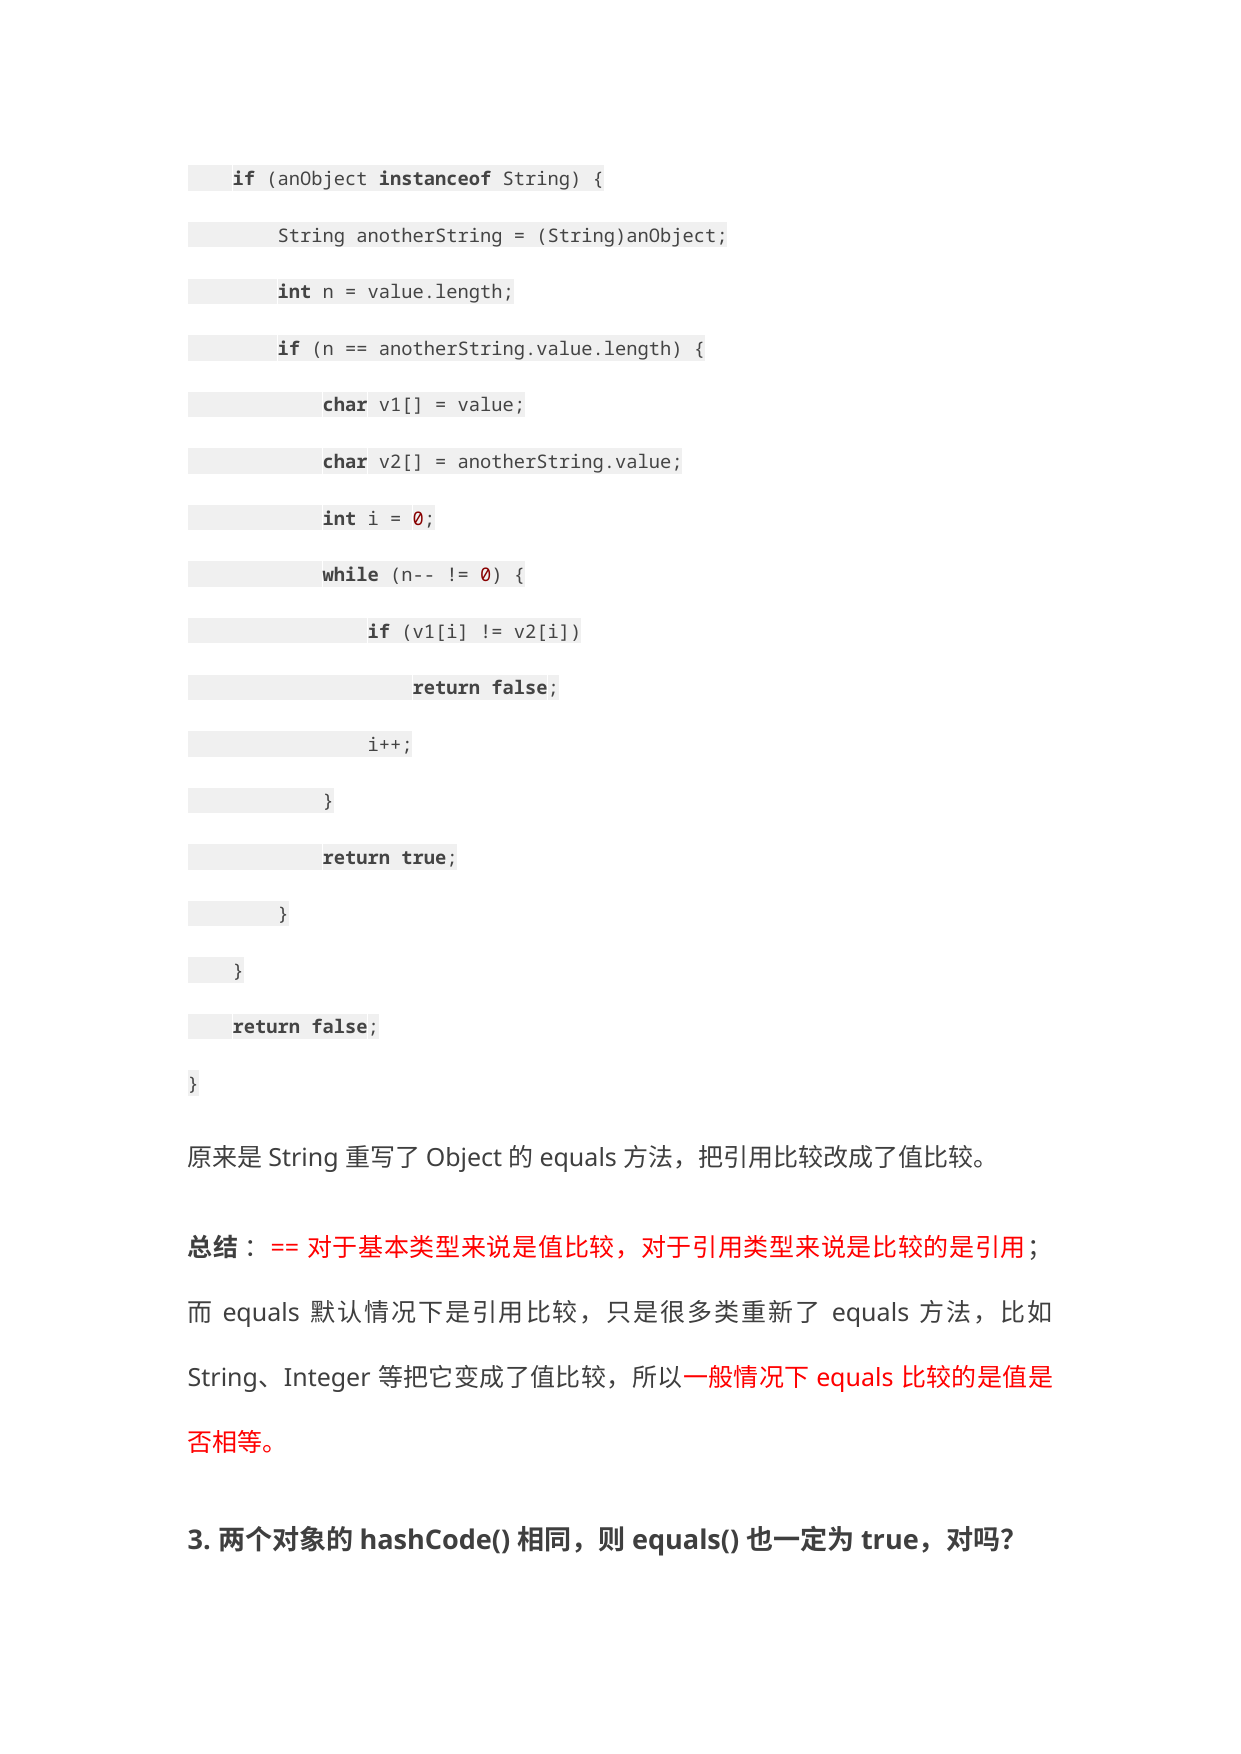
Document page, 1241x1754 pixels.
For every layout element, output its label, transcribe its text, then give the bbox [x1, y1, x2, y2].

text char v1[] = value; [187, 388, 1053, 421]
text } [187, 1067, 1053, 1099]
text String anotherString = (String)anObject; [187, 218, 1053, 251]
subtitle 3. 两个对象的 hashCode() 相同，则 equals() 也一定为 true，对吗？ [187, 1505, 1053, 1570]
text } [187, 897, 1053, 930]
text 总结 ：== 对于基本类型来说是值比较，对于引用类型来说是比较的是引用；而 equals 默认情况下是引用比较，只是很多类重新了 equals 方法，比如 String、Integer 等把它变成了值比较，所以一般情况下 equals 比较的是值是否相等。 [187, 1213, 1053, 1473]
text return true; [187, 841, 1053, 873]
text while (n-- != 0) { [187, 558, 1053, 590]
text } [187, 954, 1053, 986]
text if (n == anotherString.value.length) { [187, 332, 1053, 364]
text return false; [187, 1010, 1053, 1043]
text char v2[] = anotherString.value; [187, 445, 1053, 477]
text return false; [187, 671, 1053, 703]
text if (v1[i] != v2[i]) [187, 614, 1053, 647]
text int n = value.length; [187, 275, 1053, 308]
text int i = 0; [187, 501, 1053, 534]
text if (anObject instanceof String) { [187, 162, 1053, 194]
text } [187, 784, 1053, 817]
text i++; [187, 728, 1053, 760]
text 原来是 String 重写了 Object 的 equals 方法，把引用比较改成了值比较。 [187, 1123, 1053, 1188]
